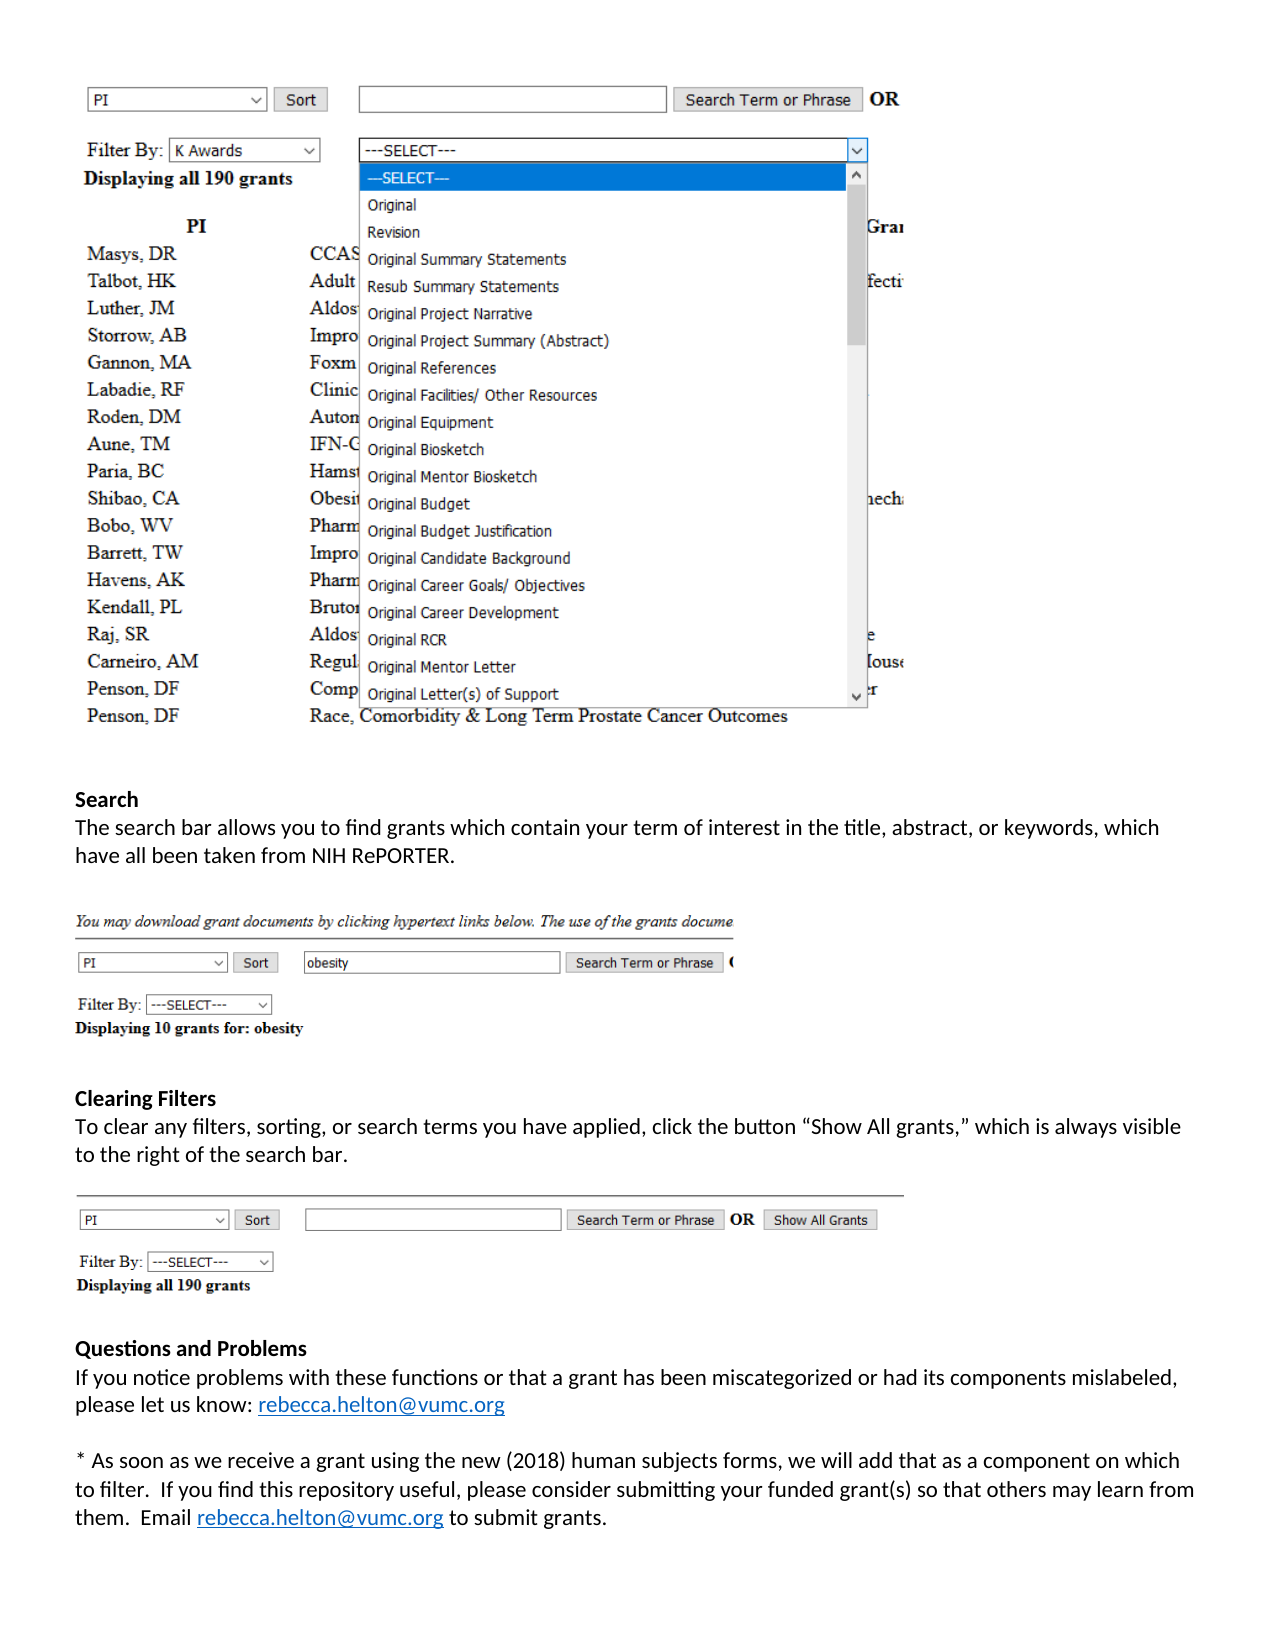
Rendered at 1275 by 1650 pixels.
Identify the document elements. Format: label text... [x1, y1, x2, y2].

picture [75, 75, 904, 730]
text Search [75, 786, 1200, 813]
text If you notice problems with these functions or that a grant has been miscategorized or had its components mislabeled, please let us know: rebecca.helton@vumc.org [75, 1363, 1200, 1419]
text Clearing Filters [75, 1084, 1200, 1112]
text * As soon as we receive a grant using the new (2018) human subjects forms, we will add that as a component on which to filter. If you find this repository useful, please consider submitting your funded grant(s) so that others may learn from them. Email rebecca.helton@vumc.org to submit grants. [75, 1447, 1200, 1531]
picture [75, 897, 734, 1056]
text Questions and Problems [75, 1334, 1200, 1363]
text To clear any filters, sorting, or search terms you have applied, click the button “Show All grants,” which is always visible to the right of the search bar. [75, 1112, 1200, 1168]
text The search bar allows you to find grants which contain your term of interest in the title, abstract, or keywords, which have all been taken from NIH RePORTER. [75, 813, 1200, 869]
picture [75, 1195, 904, 1307]
